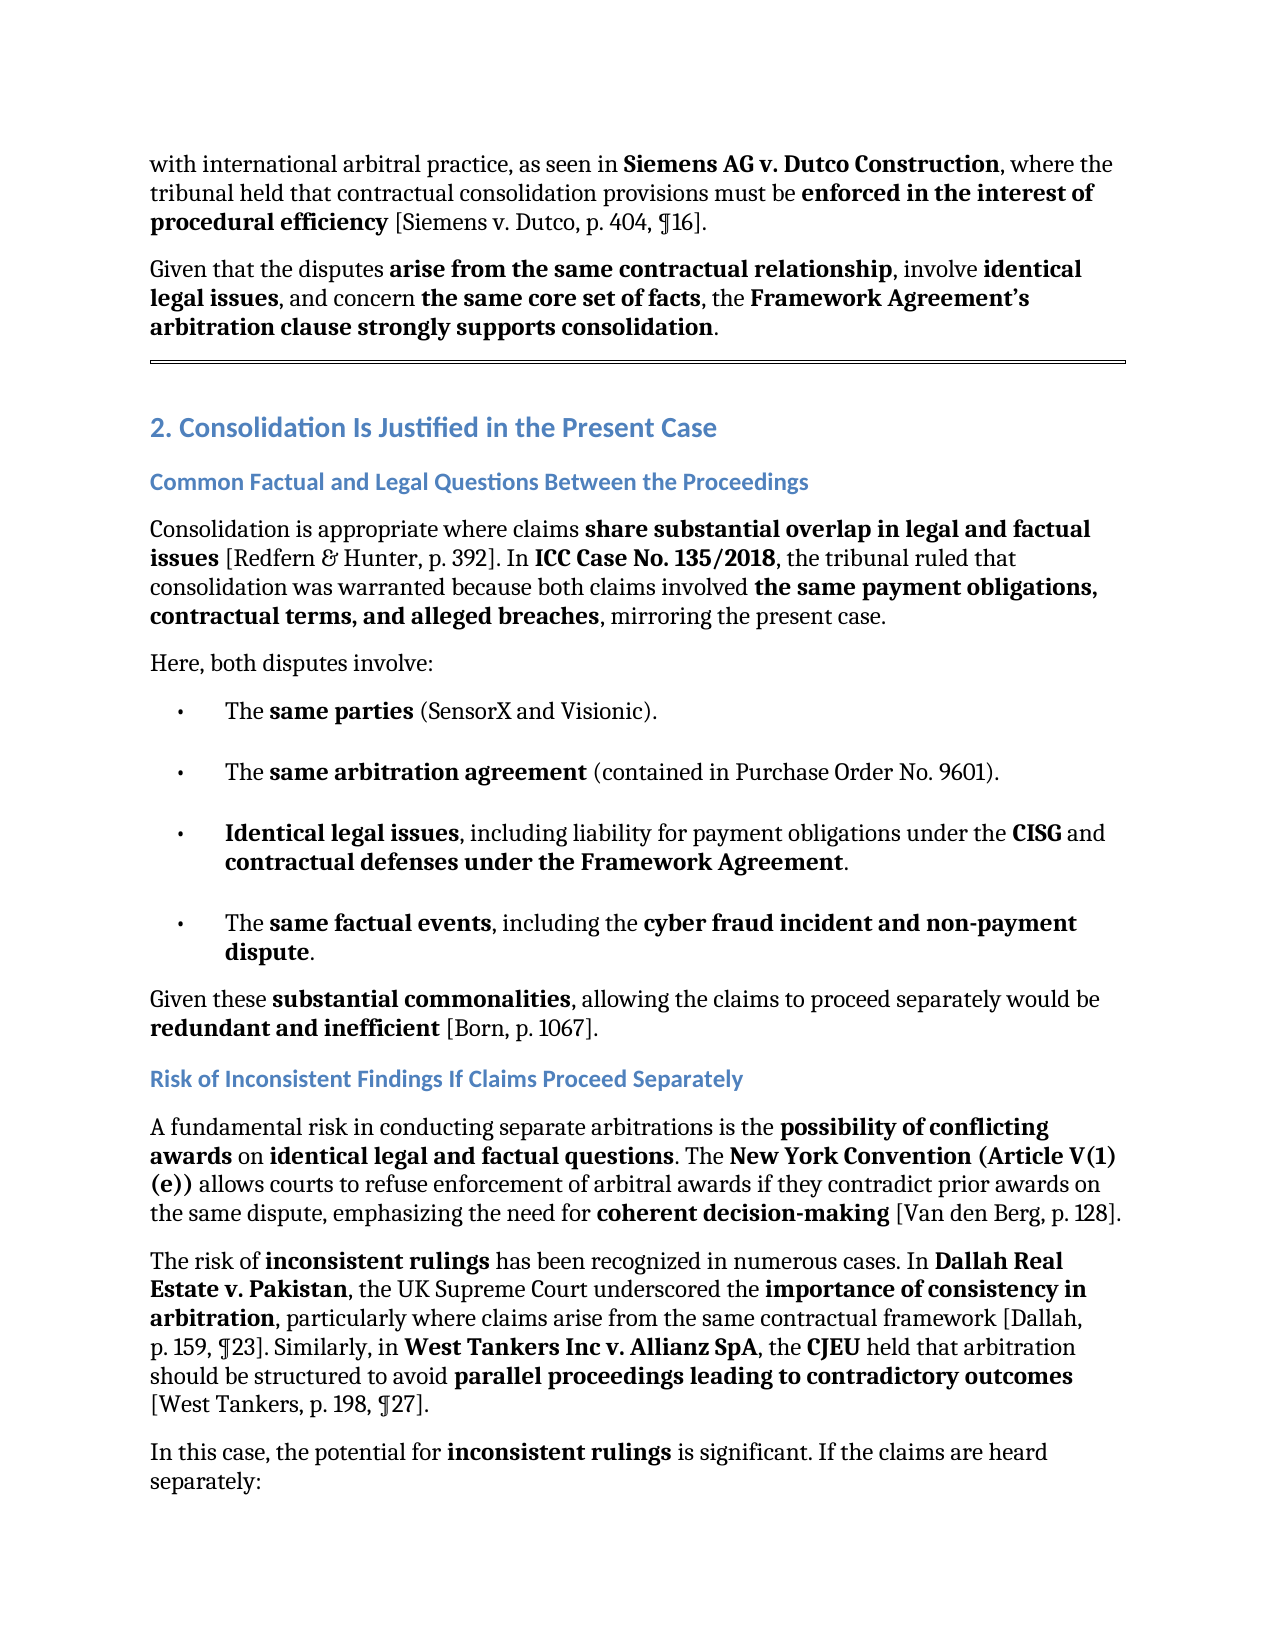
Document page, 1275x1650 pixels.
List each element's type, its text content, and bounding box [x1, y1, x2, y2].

list The same factual events, including the cyber fraud incident and non-payment dispute. [175, 909, 1125, 967]
text Here, both disputes involve: [150, 649, 1125, 678]
text Given that the disputes arise from the same contractual relationship, involve identical legal issues, and concern the same core set of facts, the Framework Agreement’s arbitration clause strongly supports consolidation. [150, 255, 1125, 341]
text A fundamental risk in conducting separate arbitrations is the possibility of conflicting awards on identical legal and factual questions. The New York Convention (Article V(1)(e)) allows courts to refuse enforcement of arbitral awards if they contradict prior awards on the same dispute, emphasizing the need for coherent decision-making [Van den Berg, p. 128]. [150, 1113, 1125, 1228]
subtitle 2. Consolidation Is Justified in the Present Case [150, 409, 1125, 445]
text In this case, the potential for inconsistent rulings is significant. If the claims are heard separately: [150, 1438, 1125, 1495]
list Identical legal issues, including liability for payment obligations under the CISG and contractual defenses under the Framework Agreement. [175, 819, 1125, 905]
list The same parties (SensorX and Visionic). [175, 697, 1125, 754]
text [150, 150, 1125, 236]
list The same arbitration agreement (contained in Purchase Order No. 9601). [175, 758, 1125, 815]
text The risk of inconsistent rulings has been recognized in numerous cases. In Dallah Real Estate v. Pakistan, the UK Supreme Court underscored the importance of consistency in arbitration, particularly where claims arise from the same contractual framework [Dallah, p. 159, ¶23]. Similarly, in West Tankers Inc v. Allianz SpA, the CJEU held that arbitration should be structured to avoid parallel proceedings leading to contradictory outcomes [West Tankers, p. 198, ¶27]. [150, 1247, 1125, 1419]
subtitle Risk of Inconsistent Findings If Claims Proceed Separately [150, 1064, 1125, 1094]
text Consolidation is appropriate where claims share substantial overlap in legal and factual issues [Redfern & Hunter, p. 392]. In ICC Case No. 135/2018, the tribunal ruled that consolidation was warranted because both claims involved the same payment obligations, contractual terms, and alleged breaches, mirroring the present case. [150, 515, 1125, 630]
text Given these substantial commonalities, allowing the claims to proceed separately would be redundant and inefficient [Born, p. 1067]. [150, 985, 1125, 1043]
subtitle Common Factual and Legal Questions Between the Proceedings [150, 466, 1125, 497]
